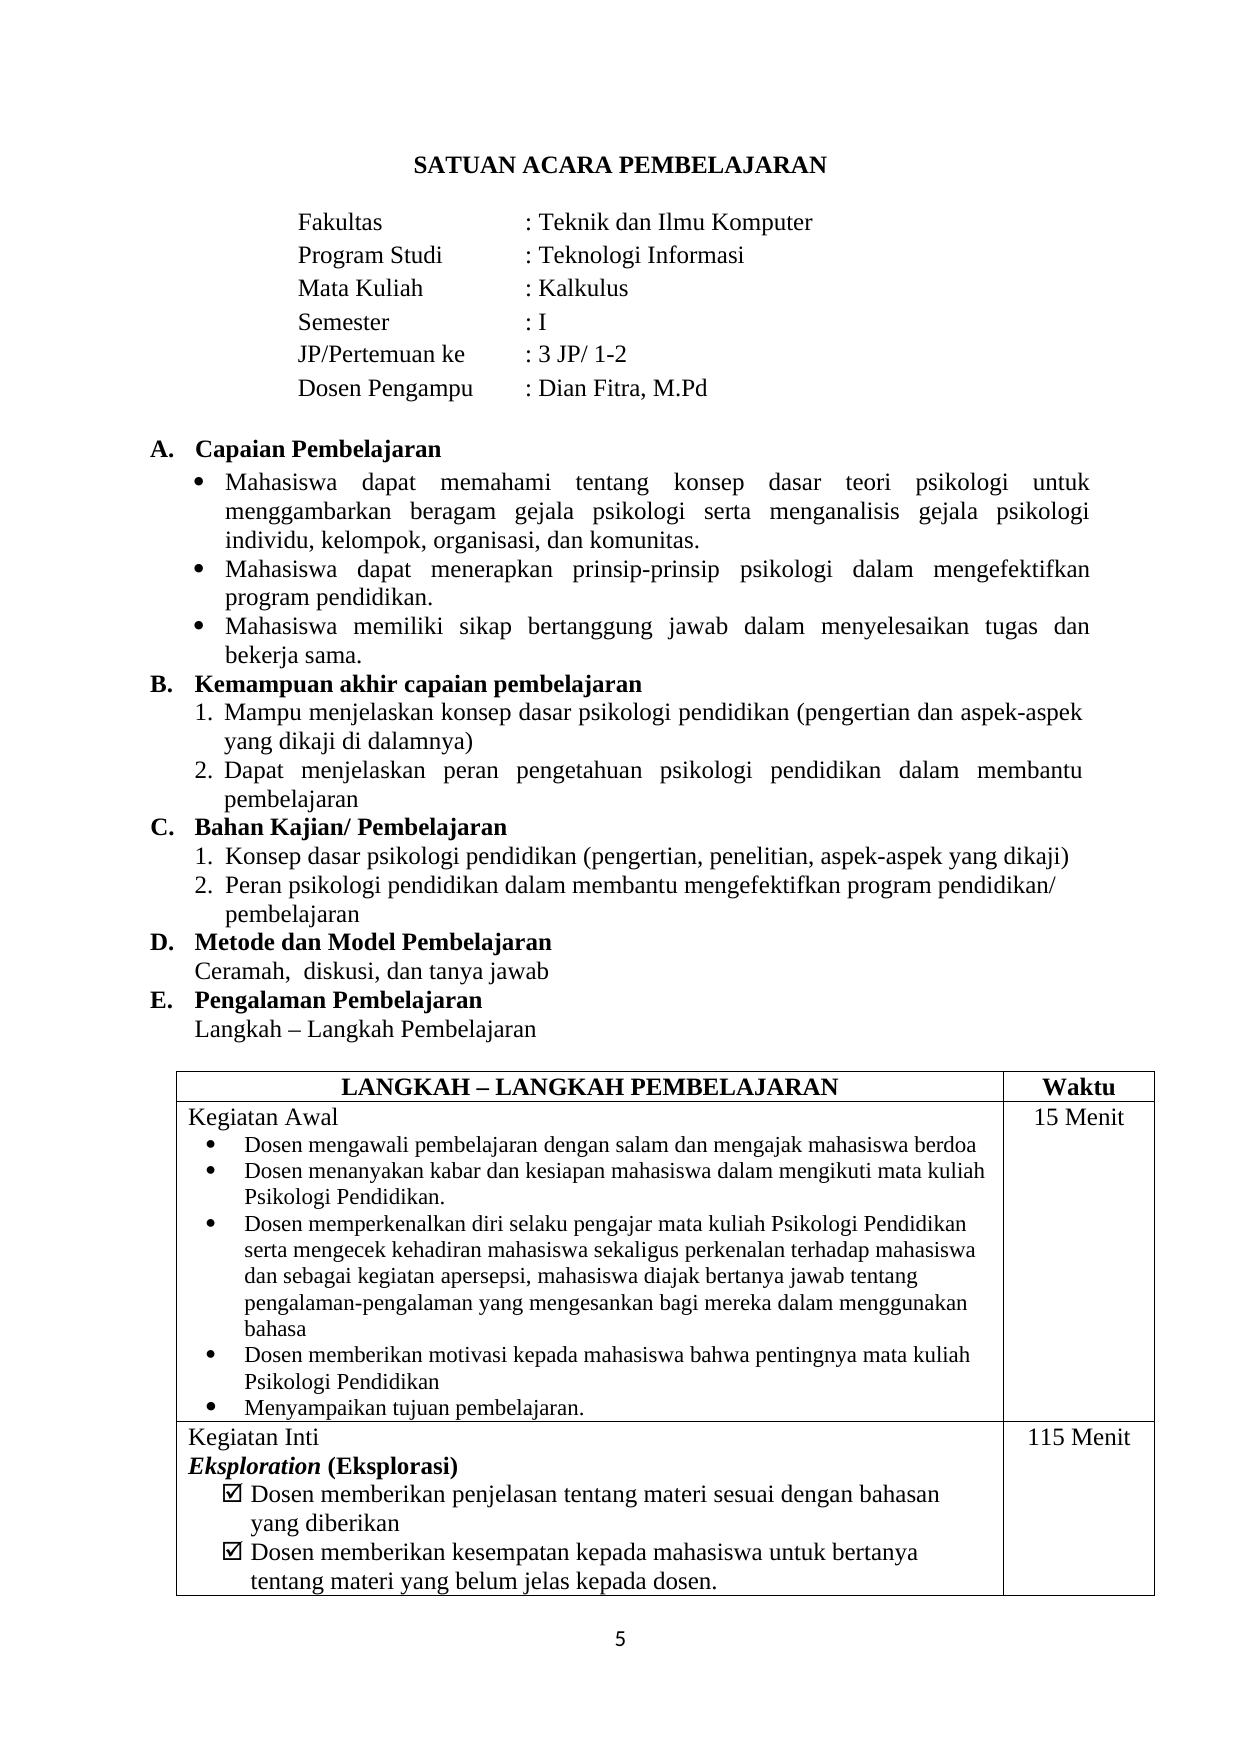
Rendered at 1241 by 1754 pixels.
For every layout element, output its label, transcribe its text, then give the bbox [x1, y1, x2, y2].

text JP/Pertemuan ke : 3 JP/ 1-2 [298, 339, 1090, 368]
table_header LANGKAH – LANGKAH PEMBELAJARAN [177, 1072, 1003, 1101]
list Dapat menjelaskan peran pengetahuan psikologi pendidikan dalam membantu pembelajaran [194, 755, 1083, 812]
list Capaian Pembelajaran [150, 434, 1090, 463]
table_header Waktu [1004, 1072, 1154, 1101]
text Program Studi : Teknologi Informasi [298, 241, 1090, 269]
list Mahasiswa memiliki sikap bertanggung jawab dalam menyelesaikan tugas dan bekerja sama. [194, 611, 1090, 669]
text Semester : I [298, 307, 1090, 335]
table_cell 15 Menit [1004, 1102, 1154, 1421]
list Konsep dasar psikologi pendidikan (pengertian, penelitian, aspek-aspek yang dikaji) [194, 841, 1090, 870]
list Pengalaman Pembelajaran [150, 985, 1090, 1014]
text SATUAN ACARA PEMBELAJARAN [150, 150, 1090, 179]
list Mampu menjelaskan konsep dasar psikologi pendidikan (pengertian dan aspek-aspek yang dikaji di dalamnya) [194, 697, 1083, 755]
list Kemampuan akhir capaian pembelajaran [150, 669, 1090, 697]
list Peran psikologi pendidikan dalam membantu mengefektifkan program pendidikan/ pembelajaran [194, 870, 1090, 927]
text Mata Kuliah : Kalkulus [298, 273, 1090, 302]
list Mahasiswa dapat menerapkan prinsip-prinsip psikologi dalam mengefektifkan program pendidikan. [194, 554, 1090, 611]
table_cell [177, 1422, 1003, 1594]
list Metode dan Model Pembelajaran [150, 927, 1090, 956]
list Mahasiswa dapat memahami tentang konsep dasar teori psikologi untuk menggambarkan beragam gejala psikologi serta menganalisis gejala psikologi individu, kelompok, organisasi, dan komunitas. [194, 467, 1090, 554]
text Dosen Pengampu : Dian Fitra, M.Pd [298, 373, 1090, 401]
list Ceramah, diskusi, dan tanya jawab [194, 956, 1090, 985]
list Langkah – Langkah Pembelajaran [194, 1014, 1090, 1042]
table_cell Kegiatan Awal Dosen mengawali pembelajaran dengan salam dan mengajak mahasiswa berdoa Dosen menanyakan kabar dan kesiapan mahasiswa dalam mengikuti mata kuliah Psikologi Pendidikan. Dosen memperkenalkan diri selaku pengajar mata kuliah Psikologi Pendidikan serta mengecek kehadiran mahasiswa sekaligus perkenalan terhadap mahasiswa dan sebagai kegiatan apersepsi, mahasiswa diajak bertanya jawab tentang pengalaman-pengalaman yang mengesankan bagi mereka dalam menggunakan bahasa Dosen memberikan motivasi kepada mahasiswa bahwa pentingnya mata kuliah Psikologi Pendidikan Menyampaikan tujuan pembelajaran. [177, 1102, 1003, 1421]
list Bahan Kajian/ Pembelajaran [150, 812, 1090, 841]
text Fakultas : Teknik dan Ilmu Komputer [298, 207, 1090, 236]
table_cell 115 Menit [1004, 1422, 1154, 1594]
